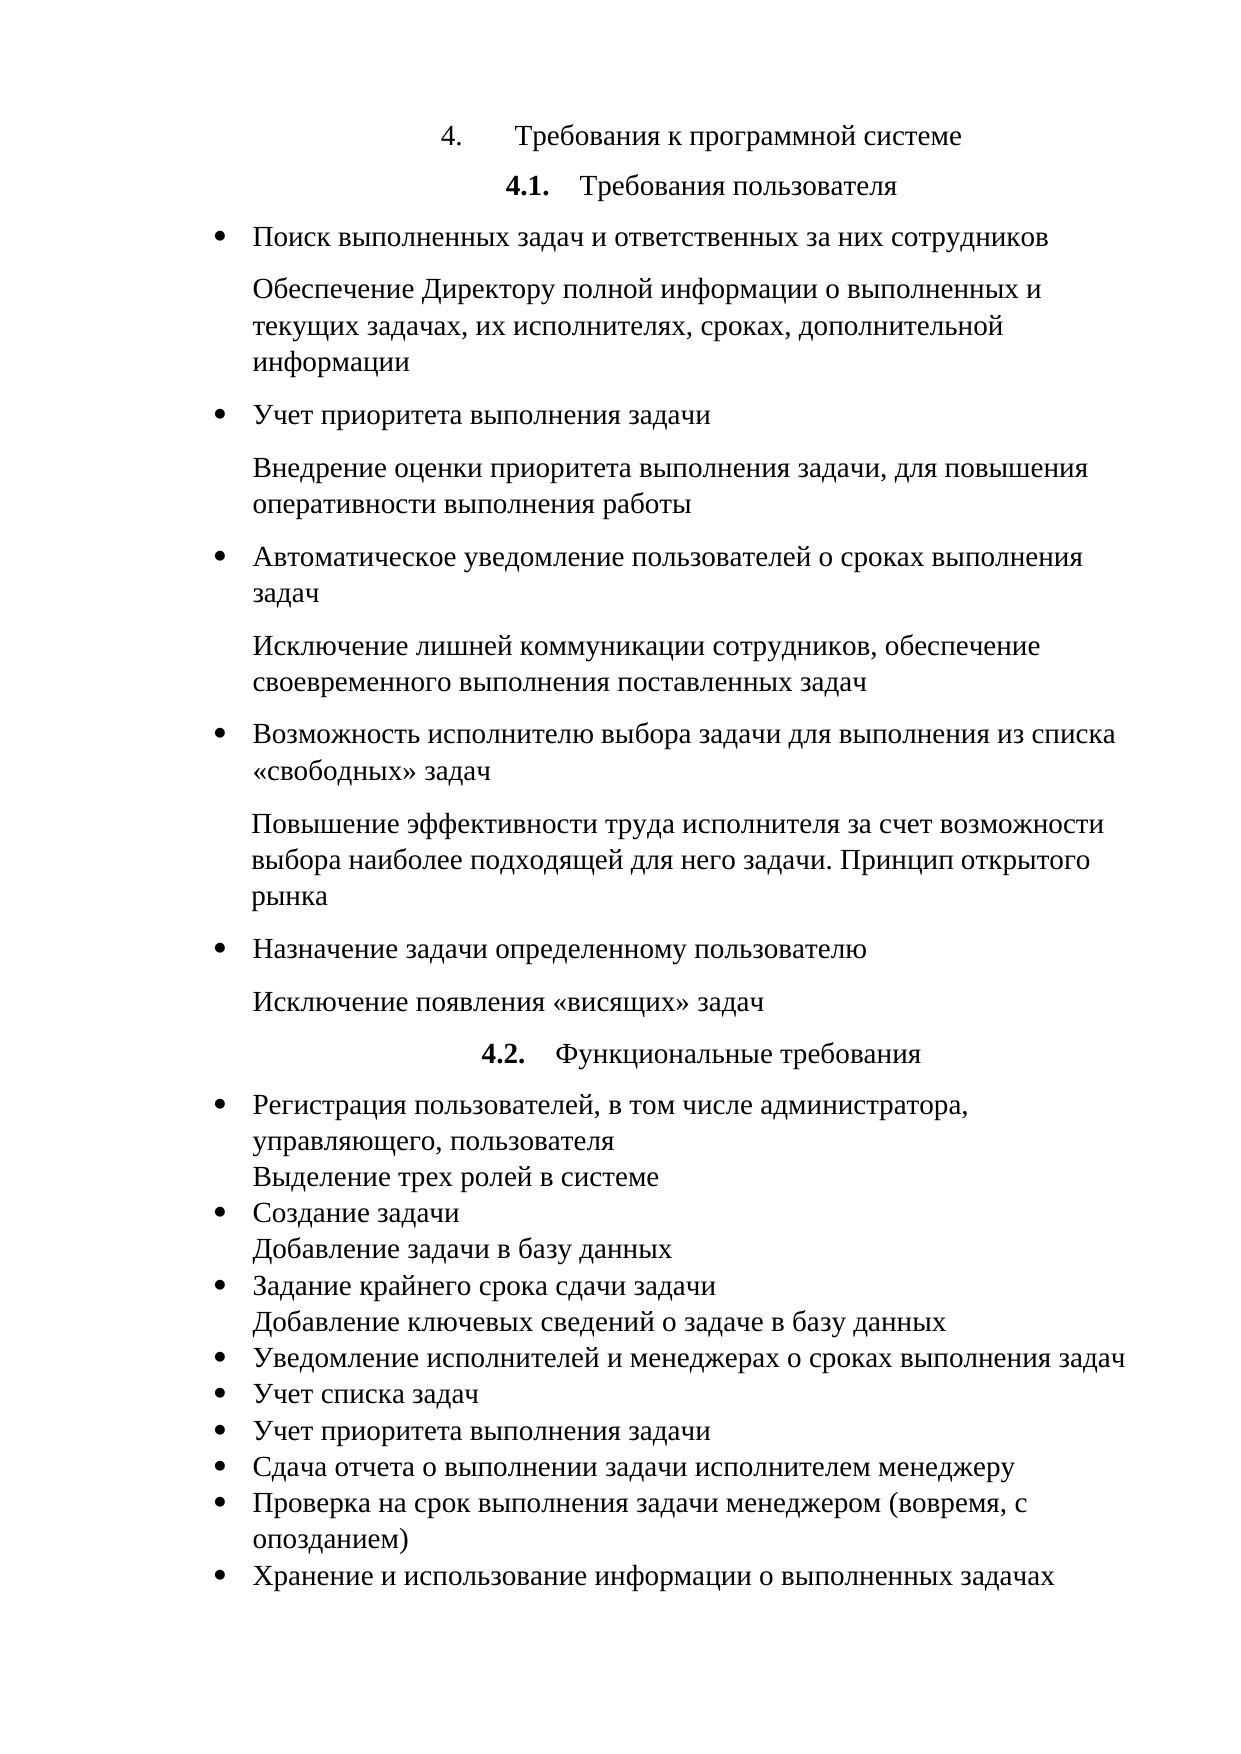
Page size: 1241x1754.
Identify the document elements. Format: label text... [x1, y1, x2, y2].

list Учет приоритета выполнения задачи [215, 397, 1152, 430]
list Исключение лишней коммуникации сотрудников, обеспечение своевременного выполнения поставленных задач [252, 628, 1152, 697]
list Сдача отчета о выполнении задачи исполнителем менеджеру [215, 1449, 1152, 1483]
list Хранение и использование информации о выполненных задачах [215, 1558, 1152, 1591]
list Назначение задачи определенному пользователю [215, 931, 1152, 964]
subtitle Требования к программной системе [177, 118, 1152, 152]
list Автоматическое уведомление пользователей о сроках выполнения задач [215, 539, 1152, 608]
list Поиск выполненных задач и ответственных за них сотрудников [215, 219, 1152, 252]
text Повышение эффективности труда исполнителя за счет возможности выбора наиболее подходящей для него задачи. Принцип открытого рынка [251, 806, 1152, 912]
subtitle Требования пользователя [177, 168, 1152, 202]
list Добавление ключевых сведений о задаче в базу данных [252, 1304, 1152, 1338]
list Задание крайнего срока сдачи задачи [215, 1268, 1152, 1301]
list Обеспечение Директору полной информации о выполненных и текущих задачах, их исполнителях, сроках, дополнительной информации [252, 272, 1152, 377]
list Проверка на срок выполнения задачи менеджером (вовремя, с опозданием) [215, 1485, 1152, 1555]
list Учет списка задач [215, 1376, 1152, 1410]
list Регистрация пользователей, в том числе администратора, управляющего, пользователя [215, 1087, 1152, 1157]
list Внедрение оценки приоритета выполнения задачи, для повышения оперативности выполнения работы [252, 450, 1152, 519]
list Возможность исполнителю выбора задачи для выполнения из списка «свободных» задач [215, 717, 1152, 786]
list Выделение трех ролей в системе [252, 1159, 1152, 1193]
list Учет приоритета выполнения задачи [215, 1413, 1152, 1446]
subtitle Функциональные требования [177, 1037, 1152, 1070]
list Создание задачи [215, 1195, 1152, 1229]
list Уведомление исполнителей и менеджерах о сроках выполнения задач [215, 1340, 1152, 1374]
list Исключение появления «висящих» задач [252, 984, 1152, 1017]
list Добавление задачи в базу данных [252, 1232, 1152, 1265]
